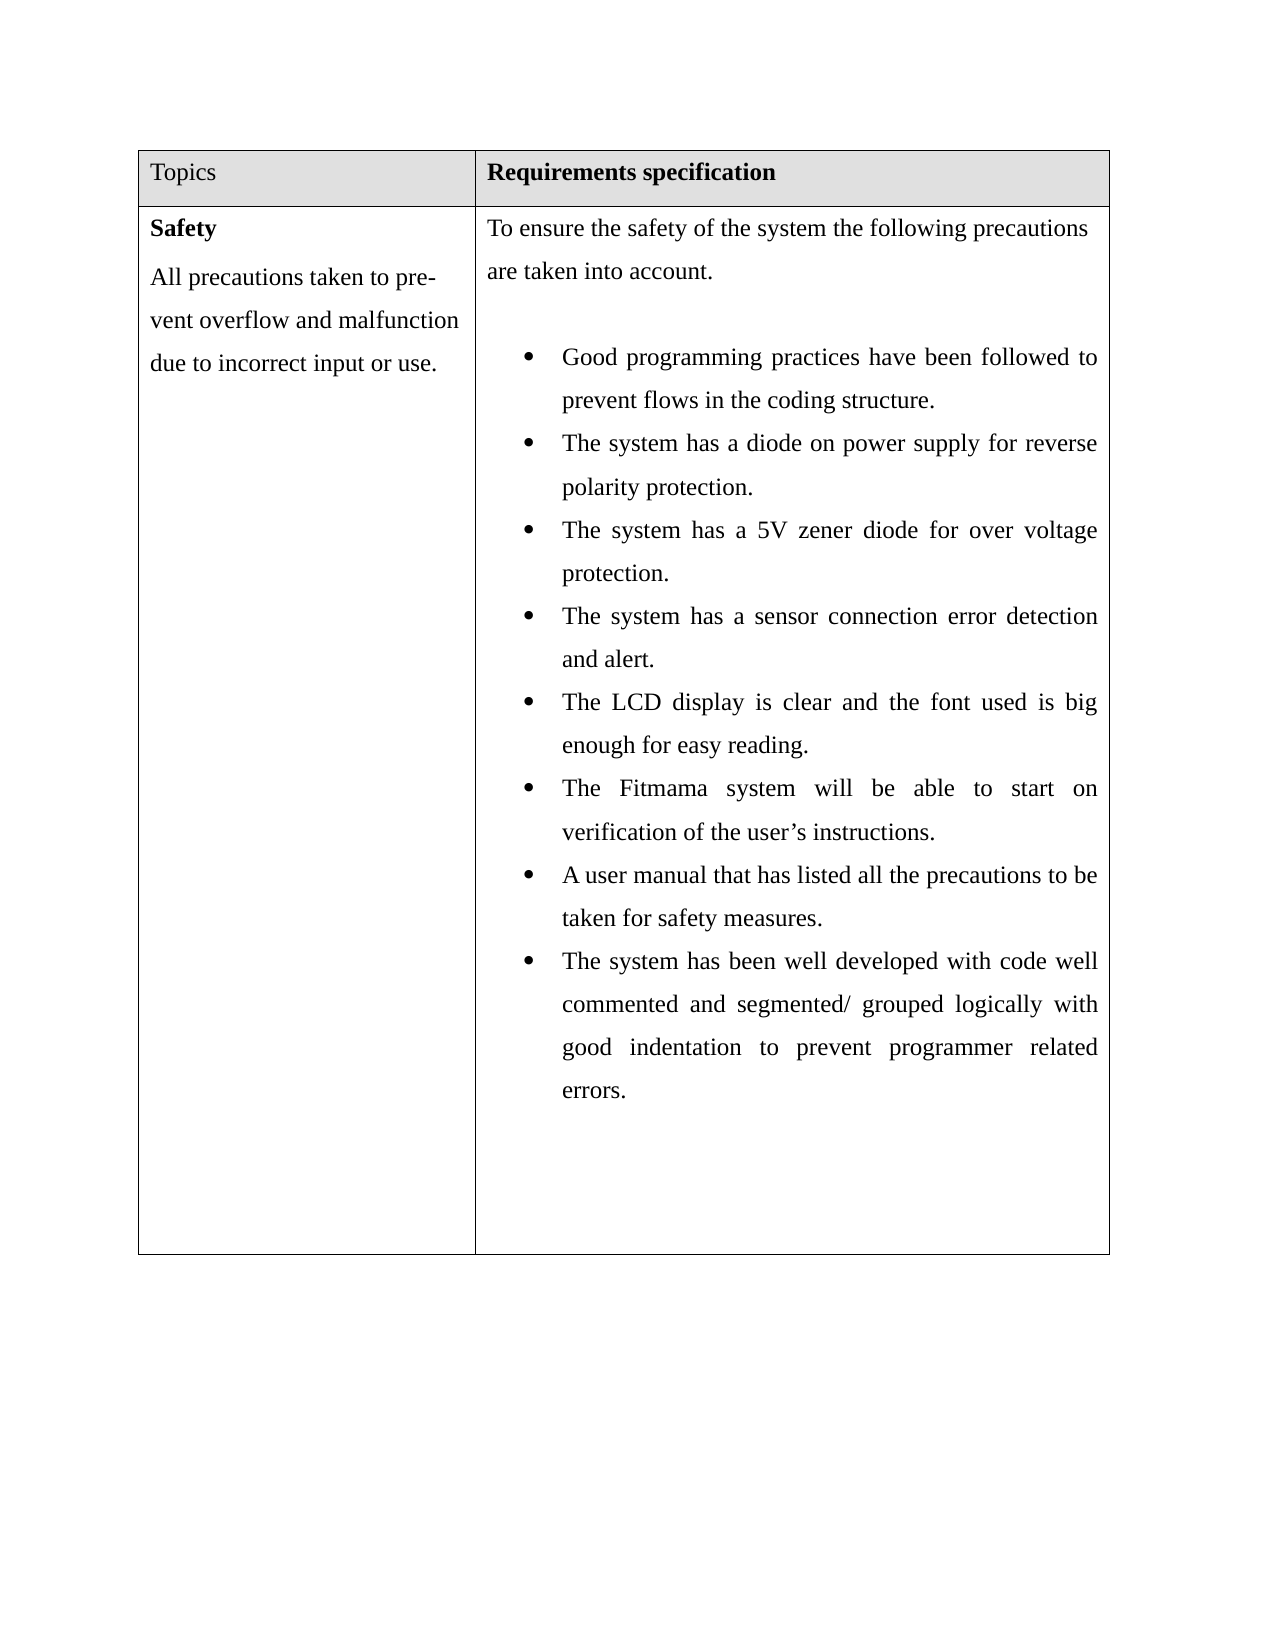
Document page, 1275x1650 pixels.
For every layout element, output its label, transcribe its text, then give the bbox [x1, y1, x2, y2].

table_header Topics [139, 151, 475, 206]
table_cell Safety All precautions taken to prevent overflow and malfunction due to incorrect input or use. [139, 207, 475, 1254]
table_cell To ensure the safety of the system the following precautions are taken into account. Good programming practices have been followed to prevent flows in the coding structure. The system has a diode on power supply for reverse polarity protection. The system has a 5V zener diode for over voltage protection. The system has a sensor connection error detection and alert. The LCD display is clear and the font used is big enough for easy reading. The Fitmama system will be able to start on verification of the user’s instructions. A user manual that has listed all the precautions to be taken for safety measures. The system has been well developed with code well commented and segmented/ grouped logically with good indentation to prevent programmer related errors. [476, 207, 1109, 1254]
table_header Requirements specification [476, 151, 1109, 206]
